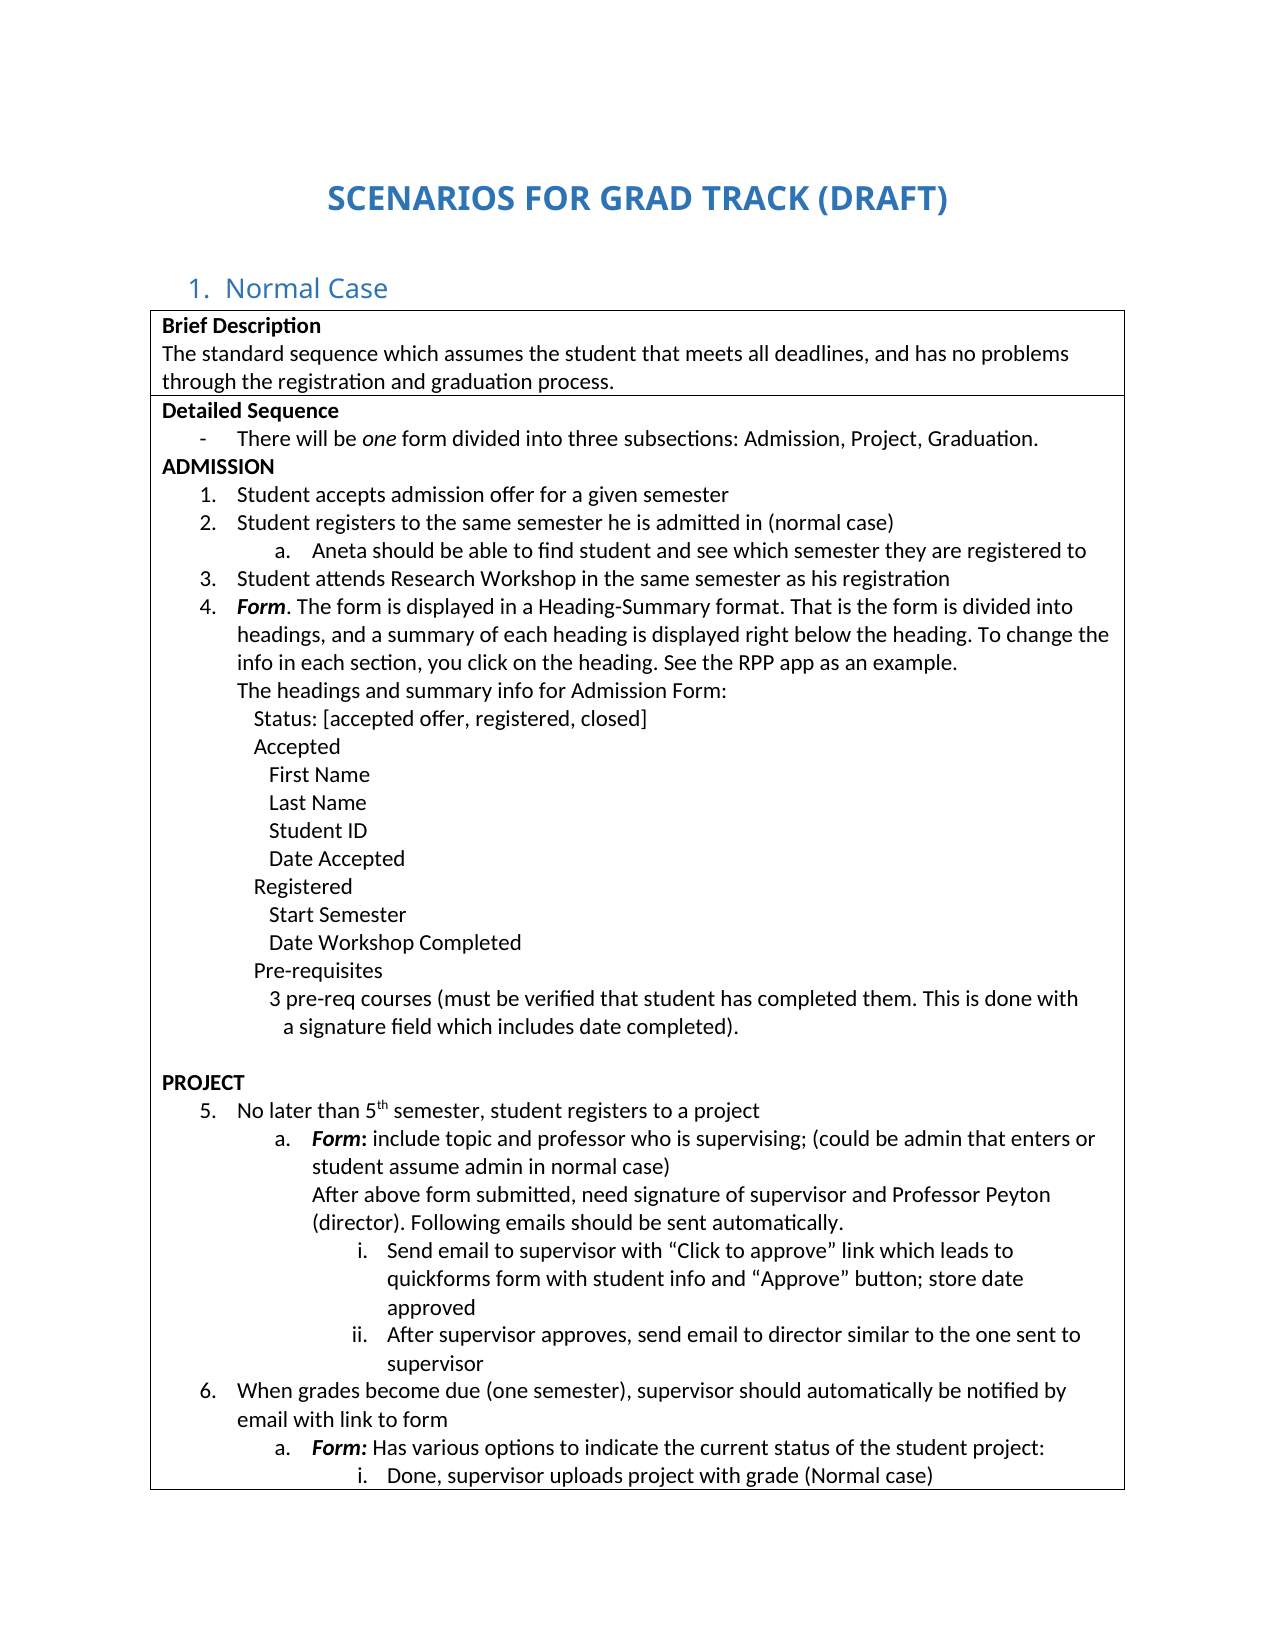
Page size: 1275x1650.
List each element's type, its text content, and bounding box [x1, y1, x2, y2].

subtitle Normal Case [187, 270, 1125, 307]
subtitle SCENARIOS FOR GRAD TRACK (DRAFT) [150, 175, 1125, 220]
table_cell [151, 396, 1124, 1489]
table_header Brief Description The standard sequence which assumes the student that meets all deadlines, and has no problems through the registration and graduation process. [151, 311, 1124, 395]
